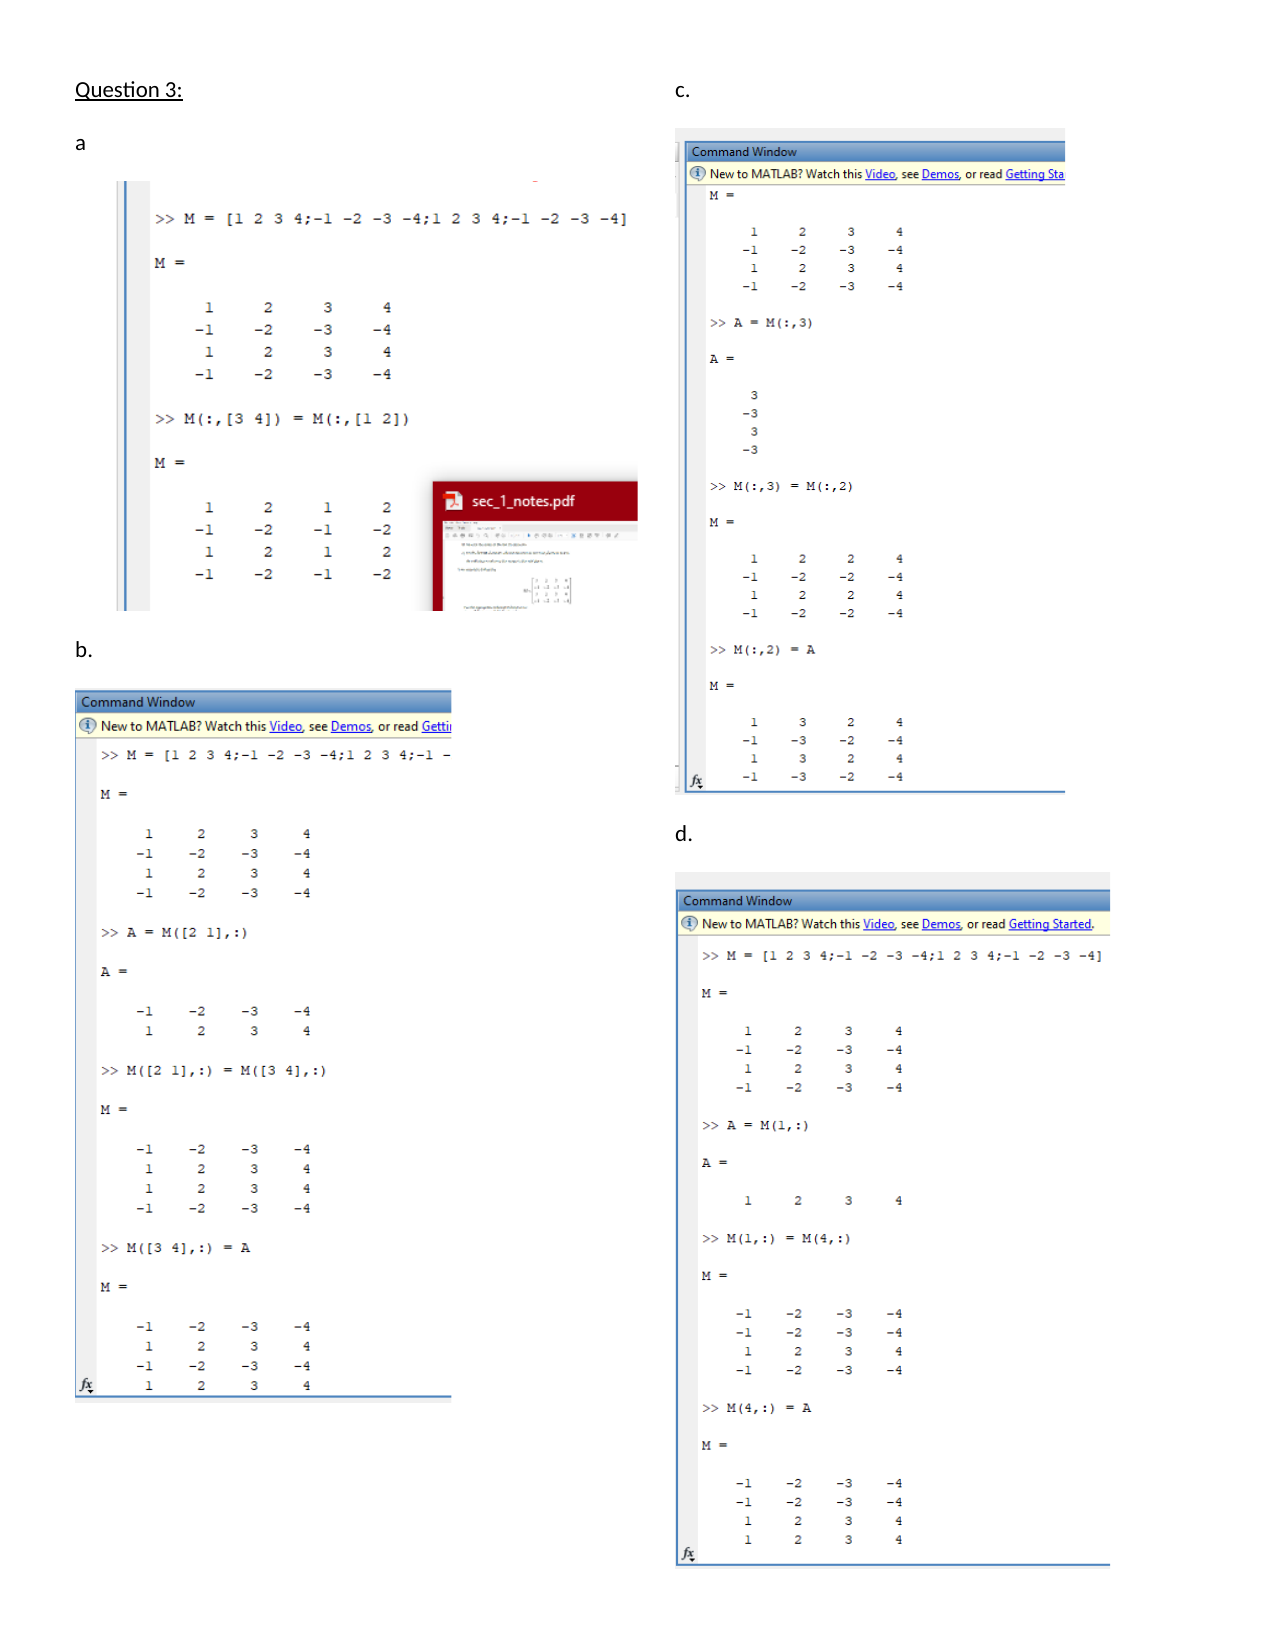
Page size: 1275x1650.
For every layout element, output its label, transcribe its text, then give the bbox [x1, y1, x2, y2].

text b. [75, 636, 600, 663]
picture [75, 688, 452, 1403]
text c. [675, 75, 1200, 103]
picture [75, 181, 638, 611]
picture [675, 872, 1110, 1569]
text d. [675, 819, 1200, 847]
text a [75, 128, 600, 156]
text Question 3: [75, 75, 600, 103]
picture [675, 128, 1065, 795]
